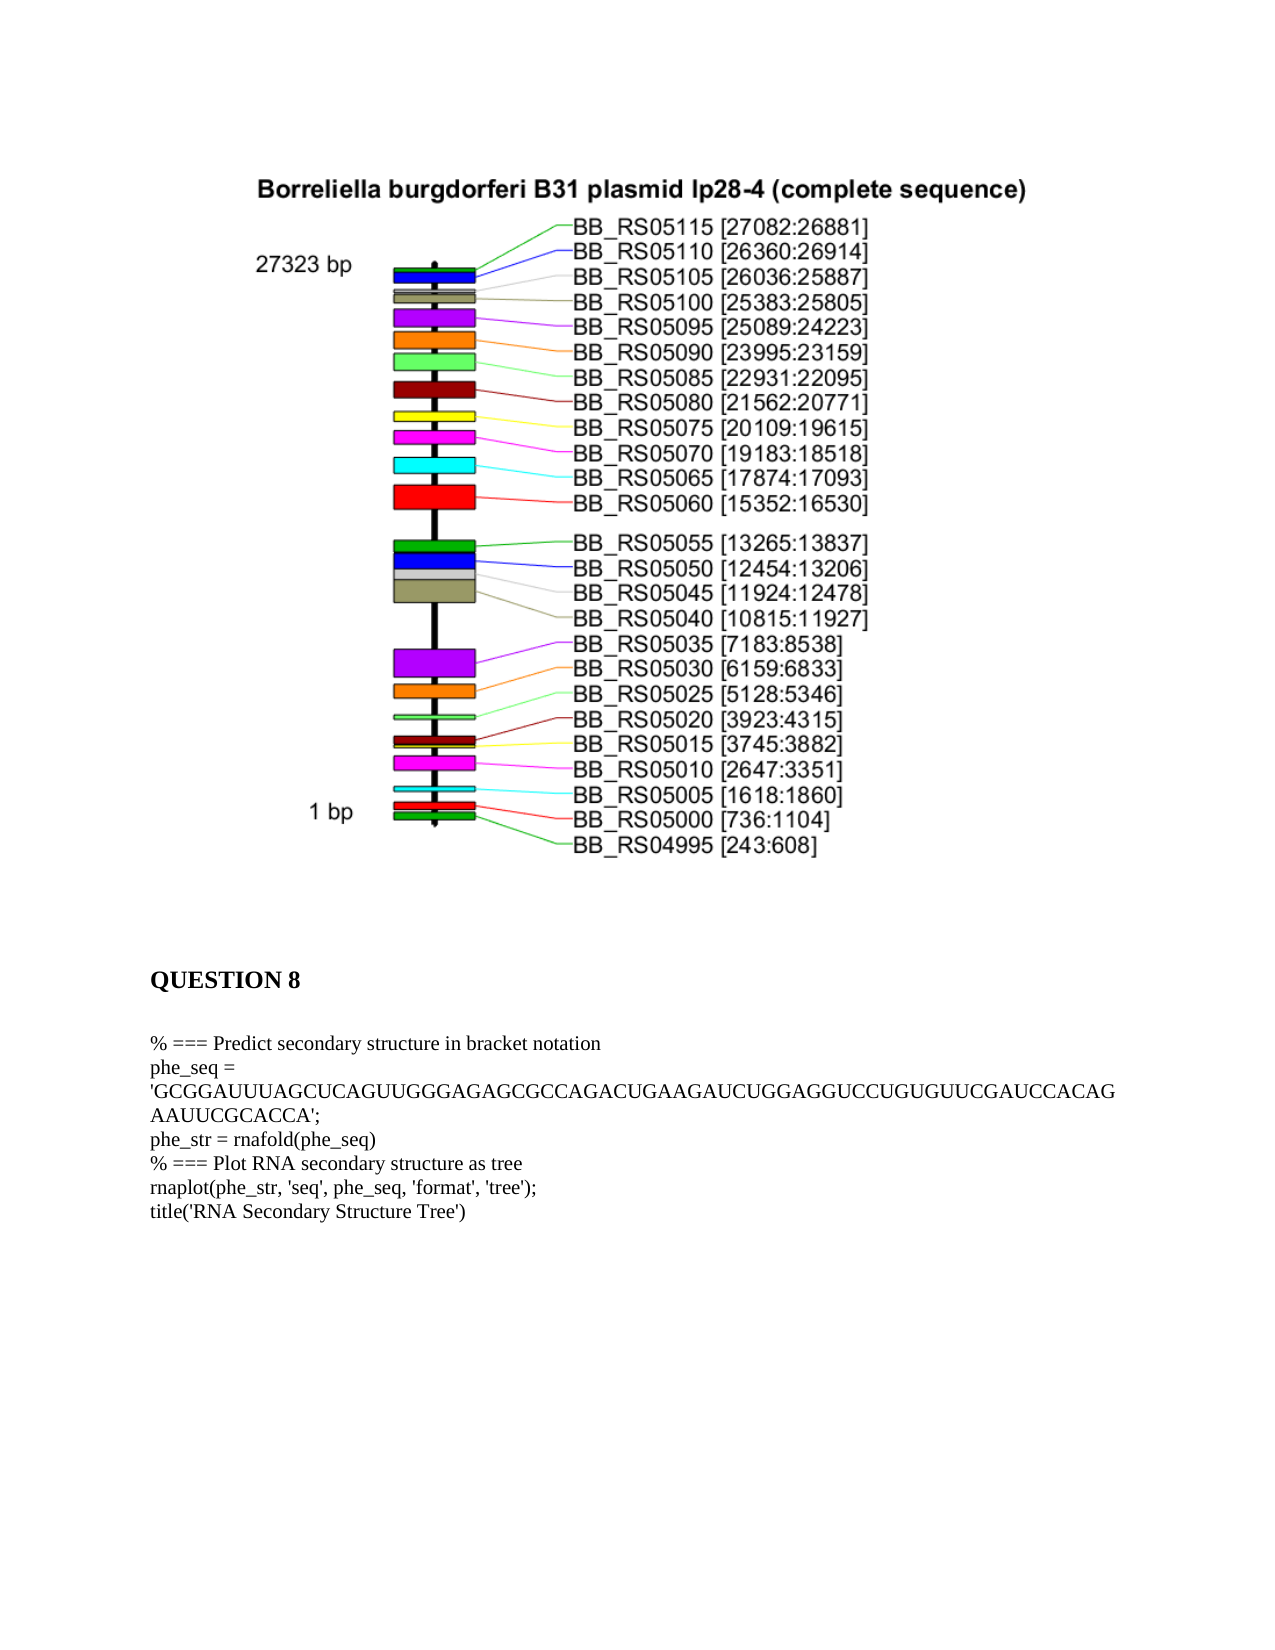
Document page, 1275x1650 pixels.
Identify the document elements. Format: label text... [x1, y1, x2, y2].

text title('RNA Secondary Structure Tree') [150, 1199, 1125, 1223]
text phe_seq = 'GCGGAUUUAGCUCAGUUGGGAGAGCGCCAGACUGAAGAUCUGGAGGUCCUGUGUUCGAUCCACAGAAUUCGCACCA'; [150, 1054, 1125, 1127]
text phe_str = rnafold(phe_seq) [150, 1127, 1125, 1151]
text % === Plot RNA secondary structure as tree [150, 1151, 1125, 1175]
text % === Predict secondary structure in bracket notation [150, 1031, 1125, 1054]
text rnaplot(phe_str, 'seq', phe_seq, 'format', 'tree'); [150, 1175, 1125, 1199]
subtitle QUESTION 8 [150, 966, 1125, 994]
picture [150, 150, 1125, 881]
